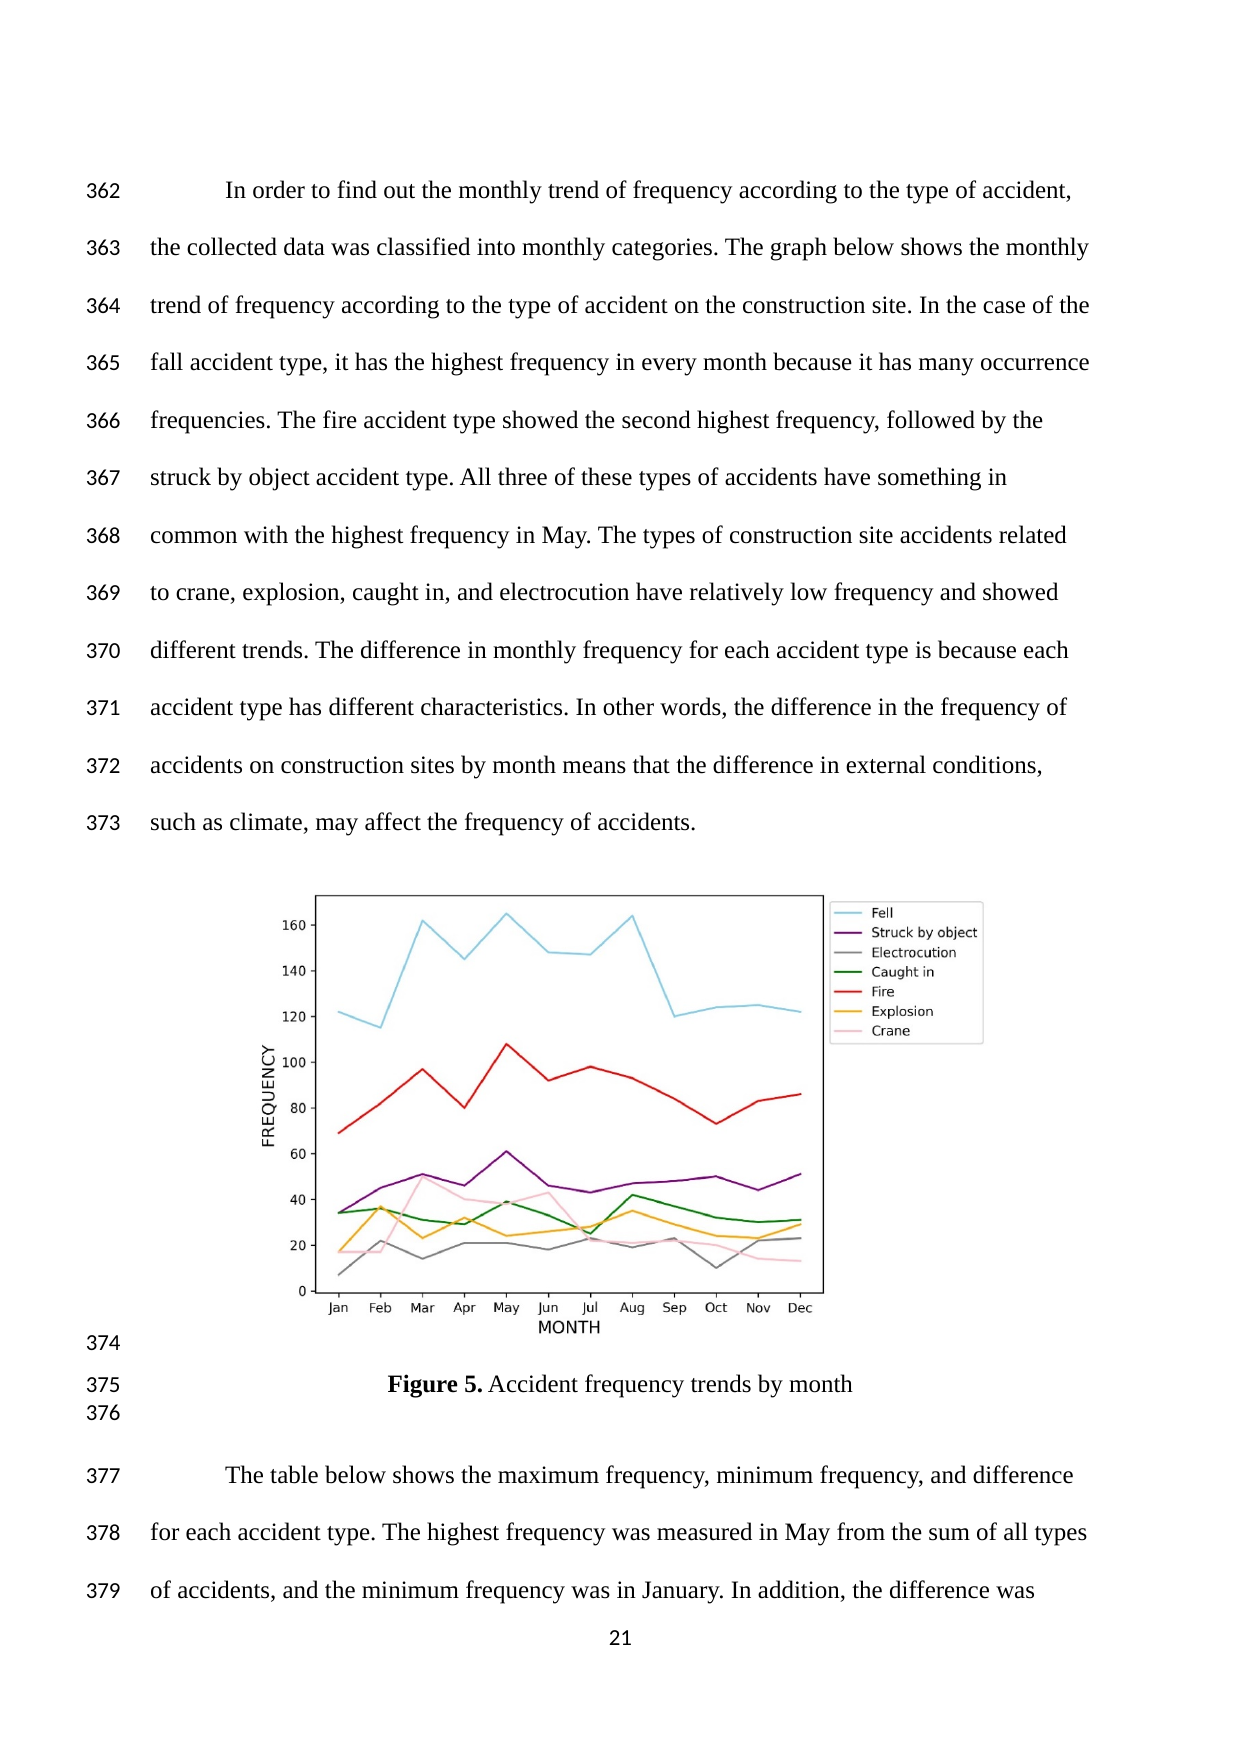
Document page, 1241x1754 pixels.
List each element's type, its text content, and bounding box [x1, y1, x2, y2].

text Figure 5. Accident frequency trends by month [150, 1369, 1090, 1398]
text In order to find out the monthly trend of frequency according to the type of accident, the collected data was classified into monthly categories. The graph below shows the monthly trend of frequency according to the type of accident on the construction site. In the case of the fall accident type, it has the highest frequency in every month because it has many occurrence frequencies. The fire accident type showed the second highest frequency, followed by the struck by object accident type. All three of these types of accidents have something in common with the highest frequency in May. The types of construction site accidents related to crane, explosion, caught in, and electrocution have relatively low frequency and showed different trends. The difference in monthly frequency for each accident type is because each accident type has different characteristics. In other words, the difference in the frequency of accidents on construction sites by month means that the difference in external conditions, such as climate, may affect the frequency of accidents. [150, 175, 1090, 836]
picture [245, 881, 995, 1351]
